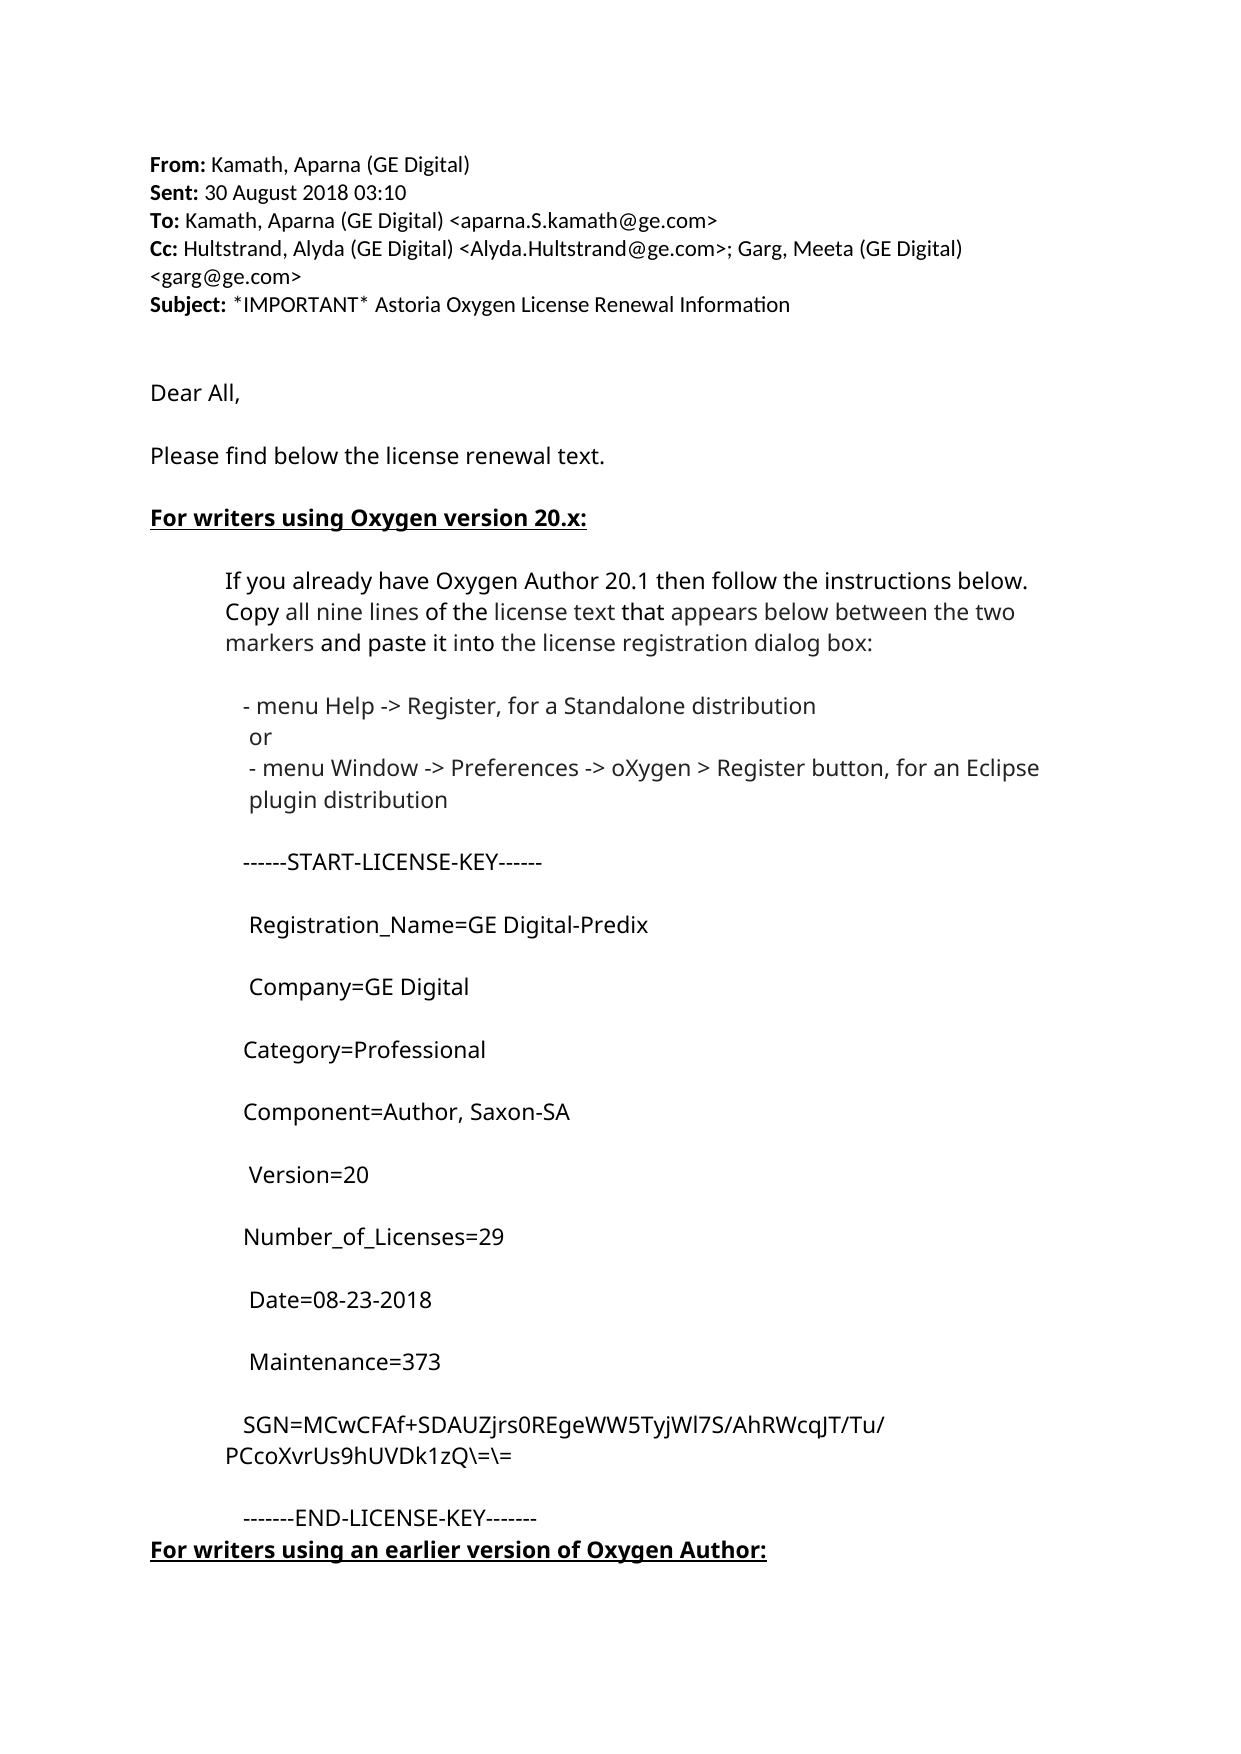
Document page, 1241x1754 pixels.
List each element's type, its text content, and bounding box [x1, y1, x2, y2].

text Company=GE Digital [225, 971, 1090, 1002]
text If you already have Oxygen Author 20.1 then follow the instructions below. [225, 565, 1090, 596]
text or [225, 721, 1090, 752]
text Copy all nine lines of the license text that appears below between the two markers and paste it into the license registration dialog box: [225, 596, 1090, 659]
text Maintenance=373 [225, 1346, 1090, 1377]
text Number_of_Licenses=29 [225, 1221, 1090, 1252]
text Version=20 [225, 1159, 1090, 1190]
text Dear All, [150, 377, 1090, 409]
text From: Kamath, Aparna (GE Digital) Sent: 30 August 2018 03:10 To: Kamath, Aparna (GE Digital) <aparna.S.kamath@ge.com> Cc: Hultstrand, Alyda (GE Digital) <Alyda.Hultstrand@ge.com>; Garg, Meeta (GE Digital) <garg@ge.com> Subject: *IMPORTANT* Astoria Oxygen License Renewal Information [150, 150, 1090, 318]
text Date=08-23-2018 [225, 1284, 1090, 1315]
text -------END-LICENSE-KEY------- [225, 1502, 1090, 1534]
text Component=Author, Saxon-SA [225, 1096, 1090, 1127]
text plugin distribution [225, 784, 1090, 815]
text For writers using an earlier version of Oxygen Author: [150, 1534, 1090, 1565]
text For writers using Oxygen version 20.x: [150, 502, 1090, 534]
text - menu Help -> Register, for a Standalone distribution [225, 690, 1090, 721]
text Please find below the license renewal text. [150, 440, 1090, 471]
text ------START-LICENSE-KEY------ [225, 846, 1090, 877]
text Category=Professional [225, 1034, 1090, 1065]
text Registration_Name=GE Digital-Predix [225, 909, 1090, 940]
text SGN=MCwCFAf+SDAUZjrs0REgeWW5TyjWl7S/AhRWcqJT/Tu/PCcoXvrUs9hUVDk1zQ\=\= [225, 1409, 1090, 1471]
text - menu Window -> Preferences -> oXygen > Register button, for an Eclipse [225, 752, 1090, 784]
